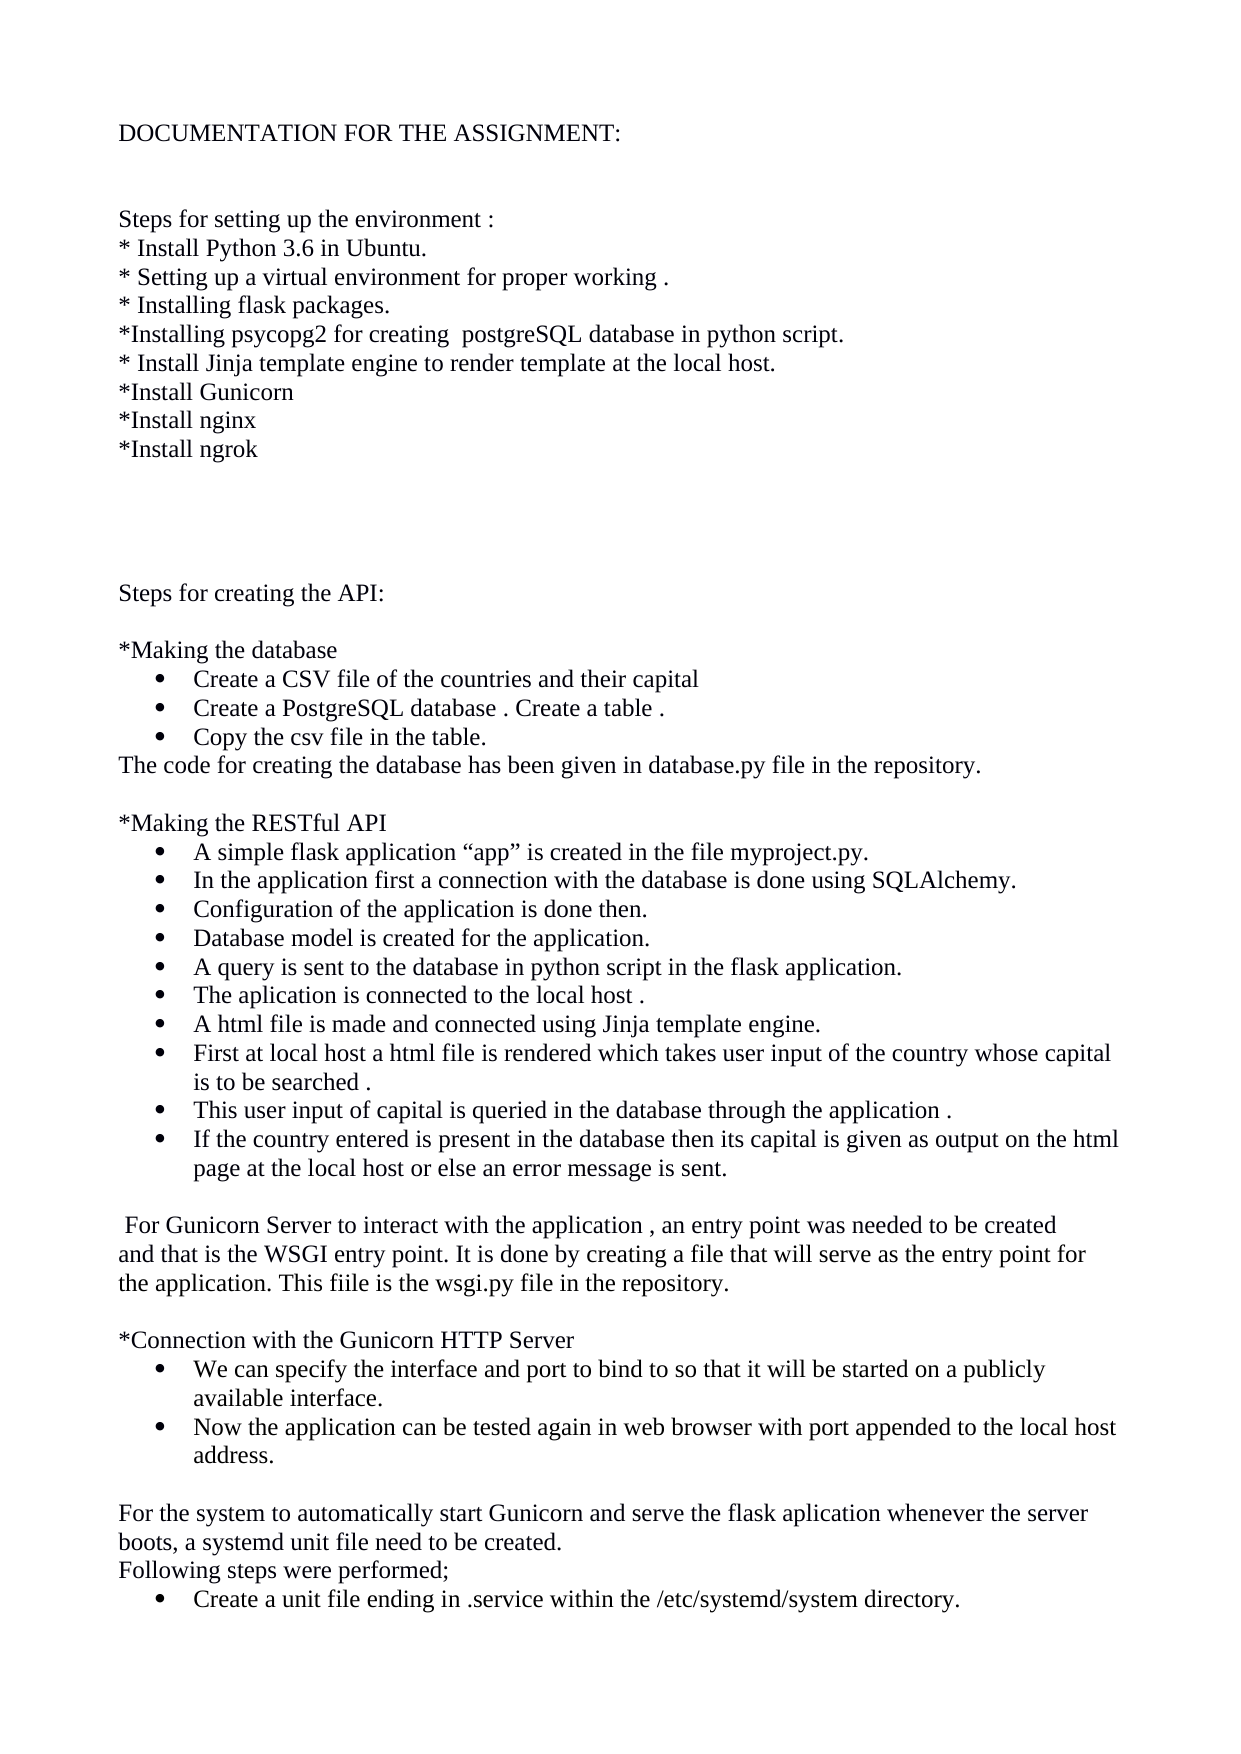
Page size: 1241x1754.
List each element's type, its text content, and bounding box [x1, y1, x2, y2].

text * Installing flask packages. [118, 291, 1122, 319]
text The code for creating the database has been given in database.py file in the repository. [118, 751, 1122, 779]
text For Gunicorn Server to interact with the application , an entry point was needed to be created [118, 1211, 1122, 1239]
list We can specify the interface and port to bind to so that it will be started on a publicly available interface. [156, 1354, 1122, 1412]
text *Install nginx [118, 406, 1122, 434]
text *Making the RESTful API [118, 808, 1122, 837]
text For the system to automatically start Gunicorn and serve the flask aplication whenever the server boots, a systemd unit file need to be created. [118, 1498, 1122, 1556]
text Steps for setting up the environment : [118, 204, 1122, 233]
text * Install Python 3.6 in Ubuntu. [118, 233, 1122, 262]
text and that is the WSGI entry point. It is done by creating a file that will serve as the entry point for the application. This fiile is the wsgi.py file in the repository. [118, 1239, 1122, 1297]
list In the application first a connection with the database is done using SQLAlchemy. [156, 866, 1122, 894]
text *Making the database [118, 636, 1122, 664]
text *Install ngrok [118, 434, 1122, 463]
list A html file is made and connected using Jinja template engine. [156, 1009, 1122, 1038]
list A simple flask application “app” is created in the file myproject.py. [156, 837, 1122, 866]
list Create a unit file ending in .service within the /etc/systemd/system directory. [156, 1584, 1122, 1613]
list Database model is created for the application. [156, 923, 1122, 952]
list This user input of capital is queried in the database through the application . [156, 1096, 1122, 1124]
list A query is sent to the database in python script in the flask application. [156, 952, 1122, 981]
list Create a CSV file of the countries and their capital [156, 664, 1122, 693]
list If the country entered is present in the database then its capital is given as output on the html page at the local host or else an error message is sent. [156, 1124, 1122, 1182]
list Copy the csv file in the table. [156, 722, 1122, 751]
text *Connection with the Gunicorn HTTP Server [118, 1326, 1122, 1354]
list Now the application can be tested again in web browser with port appended to the local host address. [156, 1412, 1122, 1469]
text * Install Jinja template engine to render template at the local host. [118, 348, 1122, 377]
text * Setting up a virtual environment for proper working . [118, 262, 1122, 291]
text *Install Gunicorn [118, 377, 1122, 406]
text DOCUMENTATION FOR THE ASSIGNMENT: [118, 118, 1122, 147]
text Following steps were performed; [118, 1556, 1122, 1584]
list Configuration of the application is done then. [156, 894, 1122, 923]
text Steps for creating the API: [118, 578, 1122, 607]
list The aplication is connected to the local host . [156, 981, 1122, 1009]
list Create a PostgreSQL database . Create a table . [156, 693, 1122, 722]
list First at local host a html file is rendered which takes user input of the country whose capital is to be searched . [156, 1038, 1122, 1096]
text *Installing psycopg2 for creating postgreSQL database in python script. [118, 319, 1122, 348]
